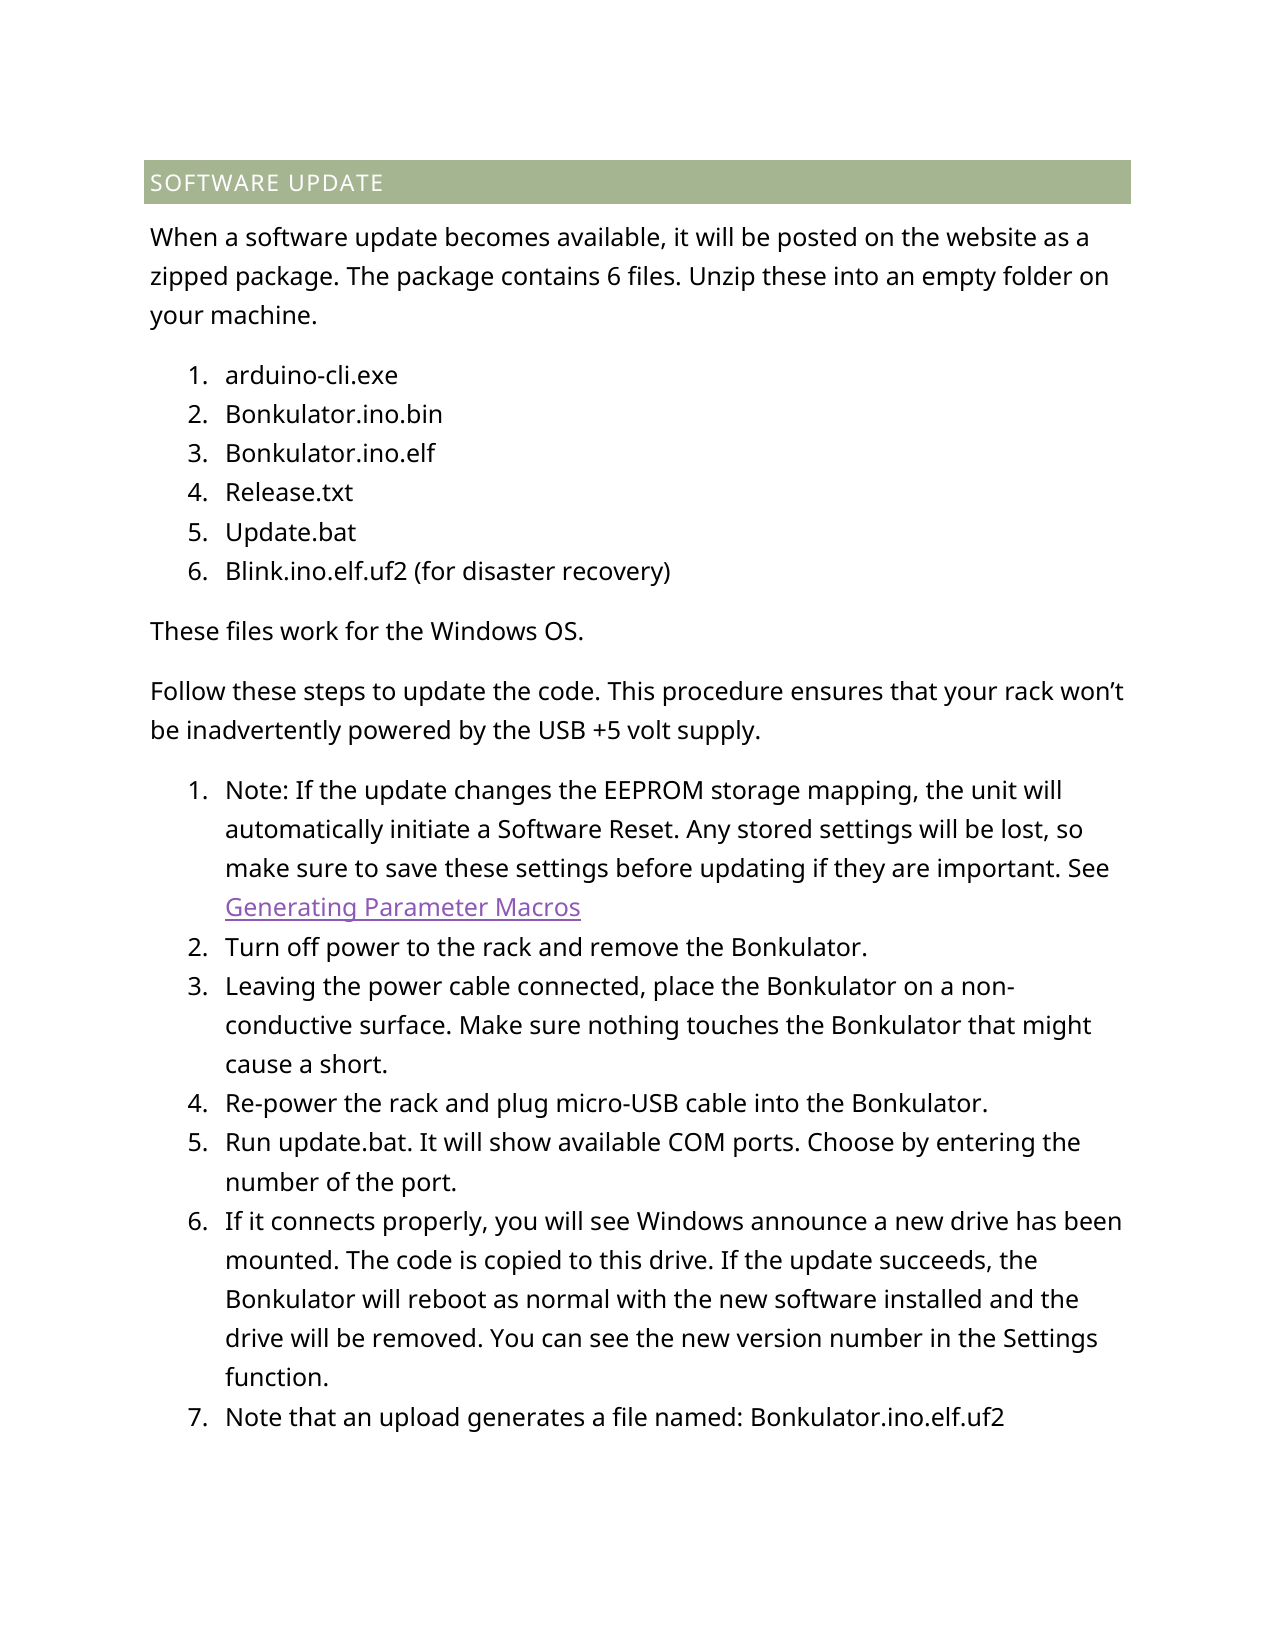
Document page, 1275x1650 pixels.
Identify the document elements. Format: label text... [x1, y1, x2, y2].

list Run update.bat. It will show available COM ports. Choose by entering the number of the port. [187, 1125, 1125, 1198]
list Update.bat [187, 514, 1125, 548]
list Blink.ino.elf.uf2 (for disaster recovery) [187, 553, 1125, 587]
subtitle Software Update [150, 167, 1125, 198]
list Turn off power to the rack and remove the Bonkulator. [187, 929, 1125, 963]
list Note: If the update changes the EEPROM storage mapping, the unit will automatically initiate a Software Reset. Any stored settings will be lost, so make sure to save these settings before updating if they are important. See Generating Parameter Macros [187, 773, 1125, 924]
list Re-power the rack and plug micro-USB cable into the Bonkulator. [187, 1086, 1125, 1120]
text When a software update becomes available, it will be posted on the website as a zipped package. The package contains 6 files. Unzip these into an empty folder on your machine. [150, 219, 1125, 332]
list Bonkulator.ino.elf [187, 436, 1125, 470]
text Follow these steps to update the code. This procedure ensures that your rack won’t be inadvertently powered by the USB +5 volt supply. [150, 673, 1125, 747]
list Leaving the power cable connected, place the Bonkulator on a non-conductive surface. Make sure nothing touches the Bonkulator that might cause a short. [187, 968, 1125, 1081]
list If it connects properly, you will see Windows announce a new drive has been mounted. The code is copied to this drive. If the update succeeds, the Bonkulator will reboot as normal with the new software installed and the drive will be removed. You can see the new version number in the Settings function. [187, 1203, 1125, 1394]
text These files work for the Windows OS. [150, 613, 1125, 647]
list Bonkulator.ino.bin [187, 397, 1125, 431]
list arduino-cli.exe [187, 358, 1125, 392]
list Release.txt [187, 475, 1125, 509]
list Note that an upload generates a file named: Bonkulator.ino.elf.uf2 [187, 1399, 1125, 1433]
